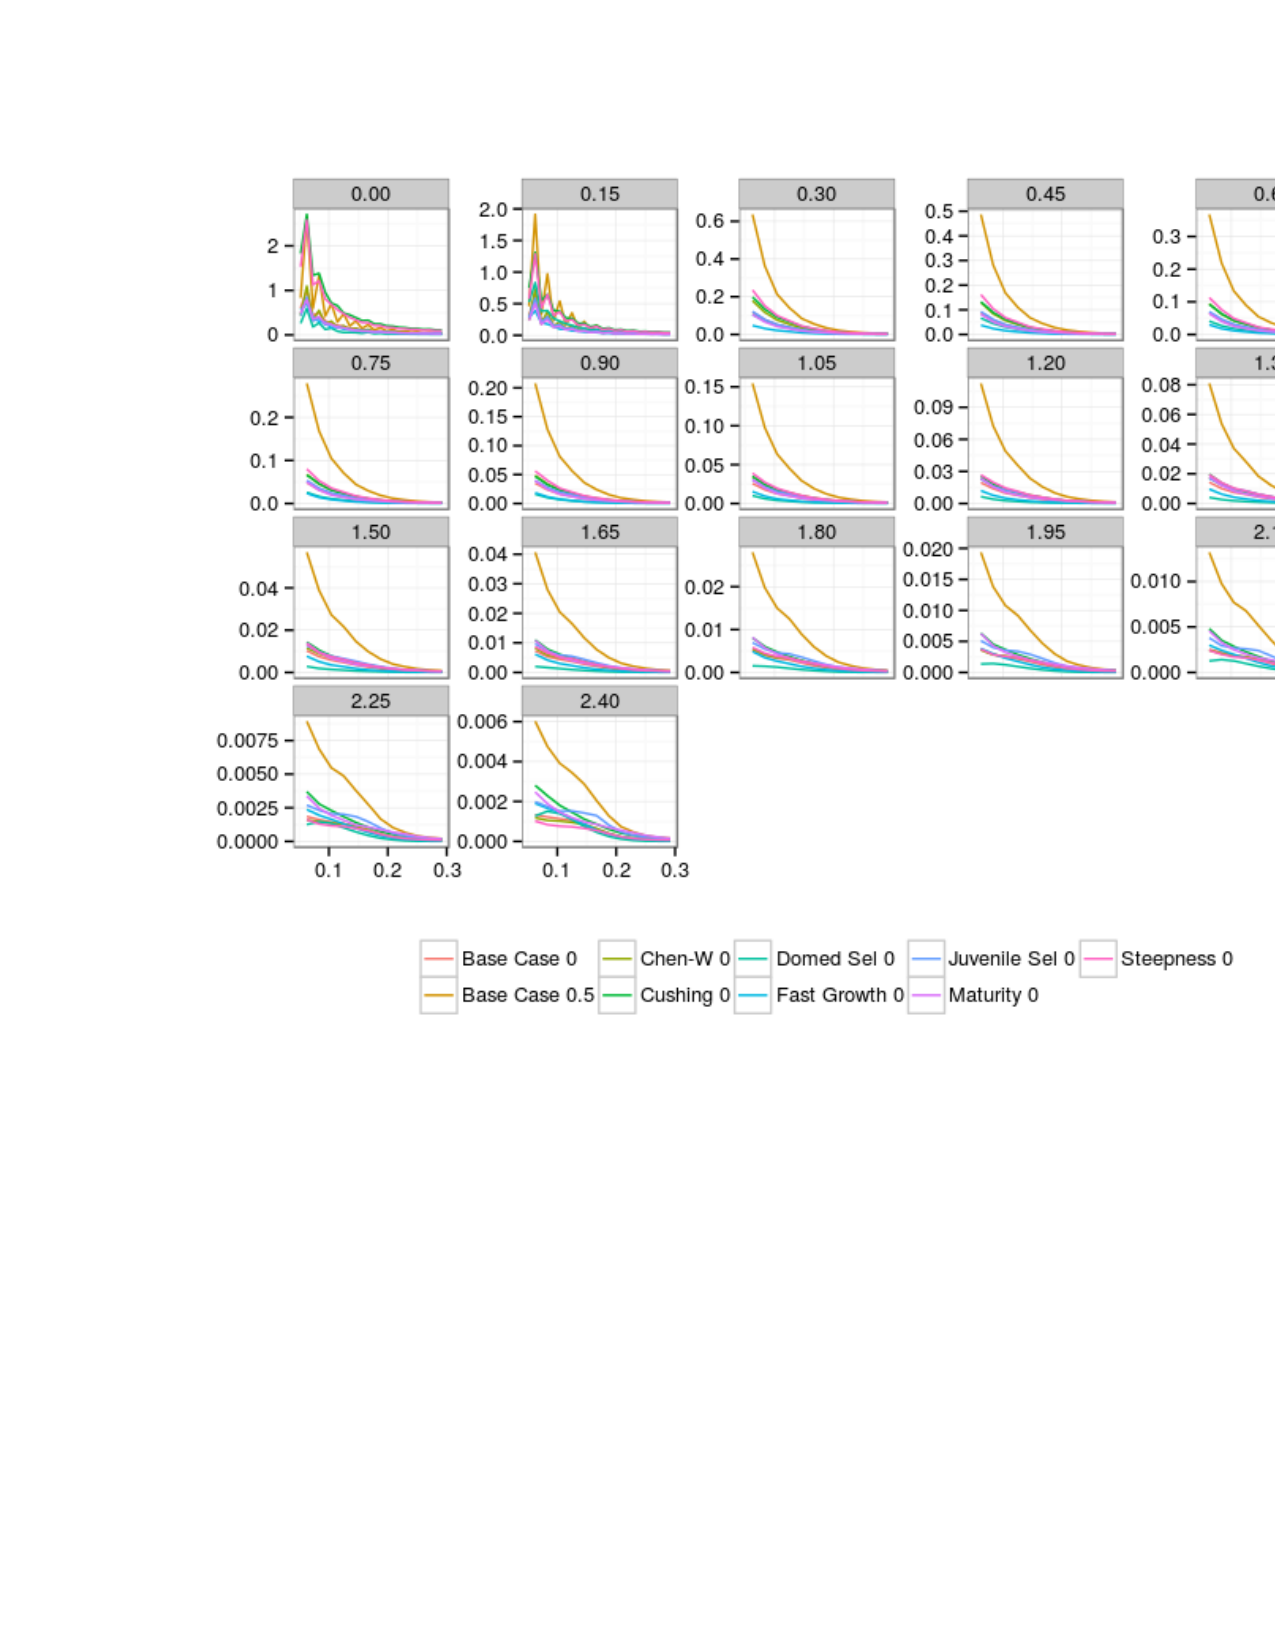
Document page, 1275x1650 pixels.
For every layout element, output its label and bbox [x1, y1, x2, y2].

picture [168, 150, 1275, 1059]
